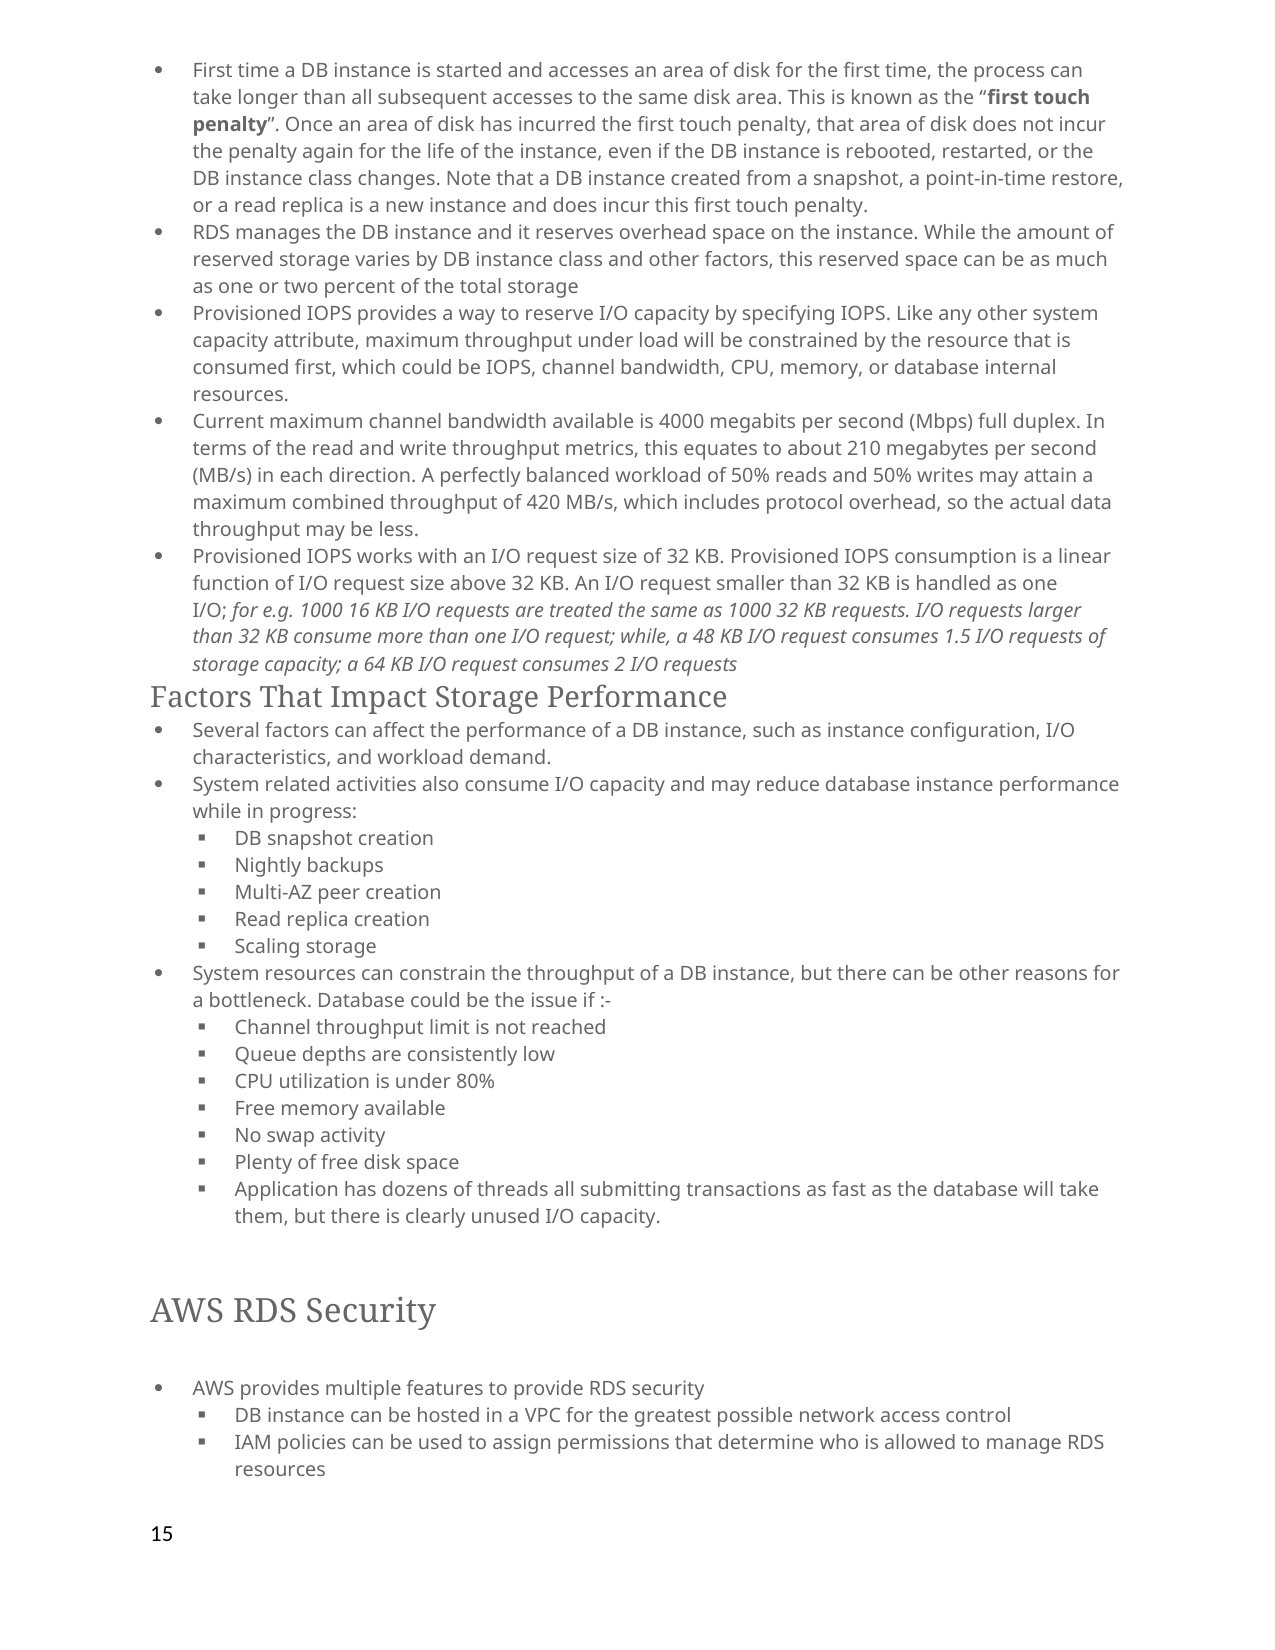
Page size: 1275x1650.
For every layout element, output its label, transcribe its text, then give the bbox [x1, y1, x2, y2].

list Scaling storage [197, 932, 1125, 959]
list Free memory available [197, 1094, 1125, 1121]
list Provisioned IOPS works with an I/O request size of 32 KB. Provisioned IOPS consumption is a linear function of I/O request size above 32 KB. An I/O request smaller than 32 KB is handled as one I/O; for e.g. 1000 16 KB I/O requests are treated the same as 1000 32 KB requests. I/O requests larger than 32 KB consume more than one I/O request; while, a 48 KB I/O request consumes 1.5 I/O requests of storage capacity; a 64 KB I/O request consumes 2 I/O requests [155, 542, 1125, 677]
list IAM policies can be used to assign permissions that determine who is allowed to manage RDS resources [197, 1428, 1125, 1482]
list First time a DB instance is started and accesses an area of disk for the first time, the process can take longer than all subsequent accesses to the same disk area. This is known as the “first touch penalty”. Once an area of disk has incurred the first touch penalty, that area of disk does not incur the penalty again for the life of the instance, even if the DB instance is rebooted, restarted, or the DB instance class changes. Note that a DB instance created from a snapshot, a point-in-time restore, or a read replica is a new instance and does incur this first touch penalty. [155, 56, 1125, 218]
list Multi-AZ peer creation [197, 878, 1125, 905]
list AWS provides multiple features to provide RDS security [155, 1374, 1125, 1401]
list Nightly backups [197, 851, 1125, 878]
list RDS manages the DB instance and it reserves overhead space on the instance. While the amount of reserved storage varies by DB instance class and other factors, this reserved space can be as much as one or two percent of the total storage [155, 218, 1125, 299]
list Read replica creation [197, 905, 1125, 932]
list DB instance can be hosted in a VPC for the greatest possible network access control [197, 1401, 1125, 1428]
list Queue depths are consistently low [197, 1040, 1125, 1067]
list Provisioned IOPS provides a way to reserve I/O capacity by specifying IOPS. Like any other system capacity attribute, maximum throughput under load will be constrained by the resource that is consumed first, which could be IOPS, channel bandwidth, CPU, memory, or database internal resources. [155, 299, 1125, 407]
subtitle Factors That Impact Storage Performance [150, 677, 1125, 716]
list System resources can constrain the throughput of a DB instance, but there can be other reasons for a bottleneck. Database could be the issue if :- [155, 959, 1125, 1013]
list DB snapshot creation [197, 824, 1125, 851]
list System related activities also consume I/O capacity and may reduce database instance performance while in progress: [155, 770, 1125, 824]
list Current maximum channel bandwidth available is 4000 megabits per second (Mbps) full duplex. In terms of the read and write throughput metrics, this equates to about 210 megabytes per second (MB/s) in each direction. A perfectly balanced workload of 50% reads and 50% writes may attain a maximum combined throughput of 420 MB/s, which includes protocol overhead, so the actual data throughput may be less. [155, 407, 1125, 542]
list Application has dozens of threads all submitting transactions as fast as the database will take them, but there is clearly unused I/O capacity. [197, 1175, 1125, 1229]
text AWS RDS Security [150, 1287, 1125, 1332]
list CPU utilization is under 80% [197, 1067, 1125, 1094]
list No swap activity [197, 1121, 1125, 1148]
list Channel throughput limit is not reached [197, 1013, 1125, 1040]
list Several factors can affect the performance of a DB instance, such as instance configuration, I/O characteristics, and workload demand. [155, 716, 1125, 770]
list Plenty of free disk space [197, 1148, 1125, 1175]
